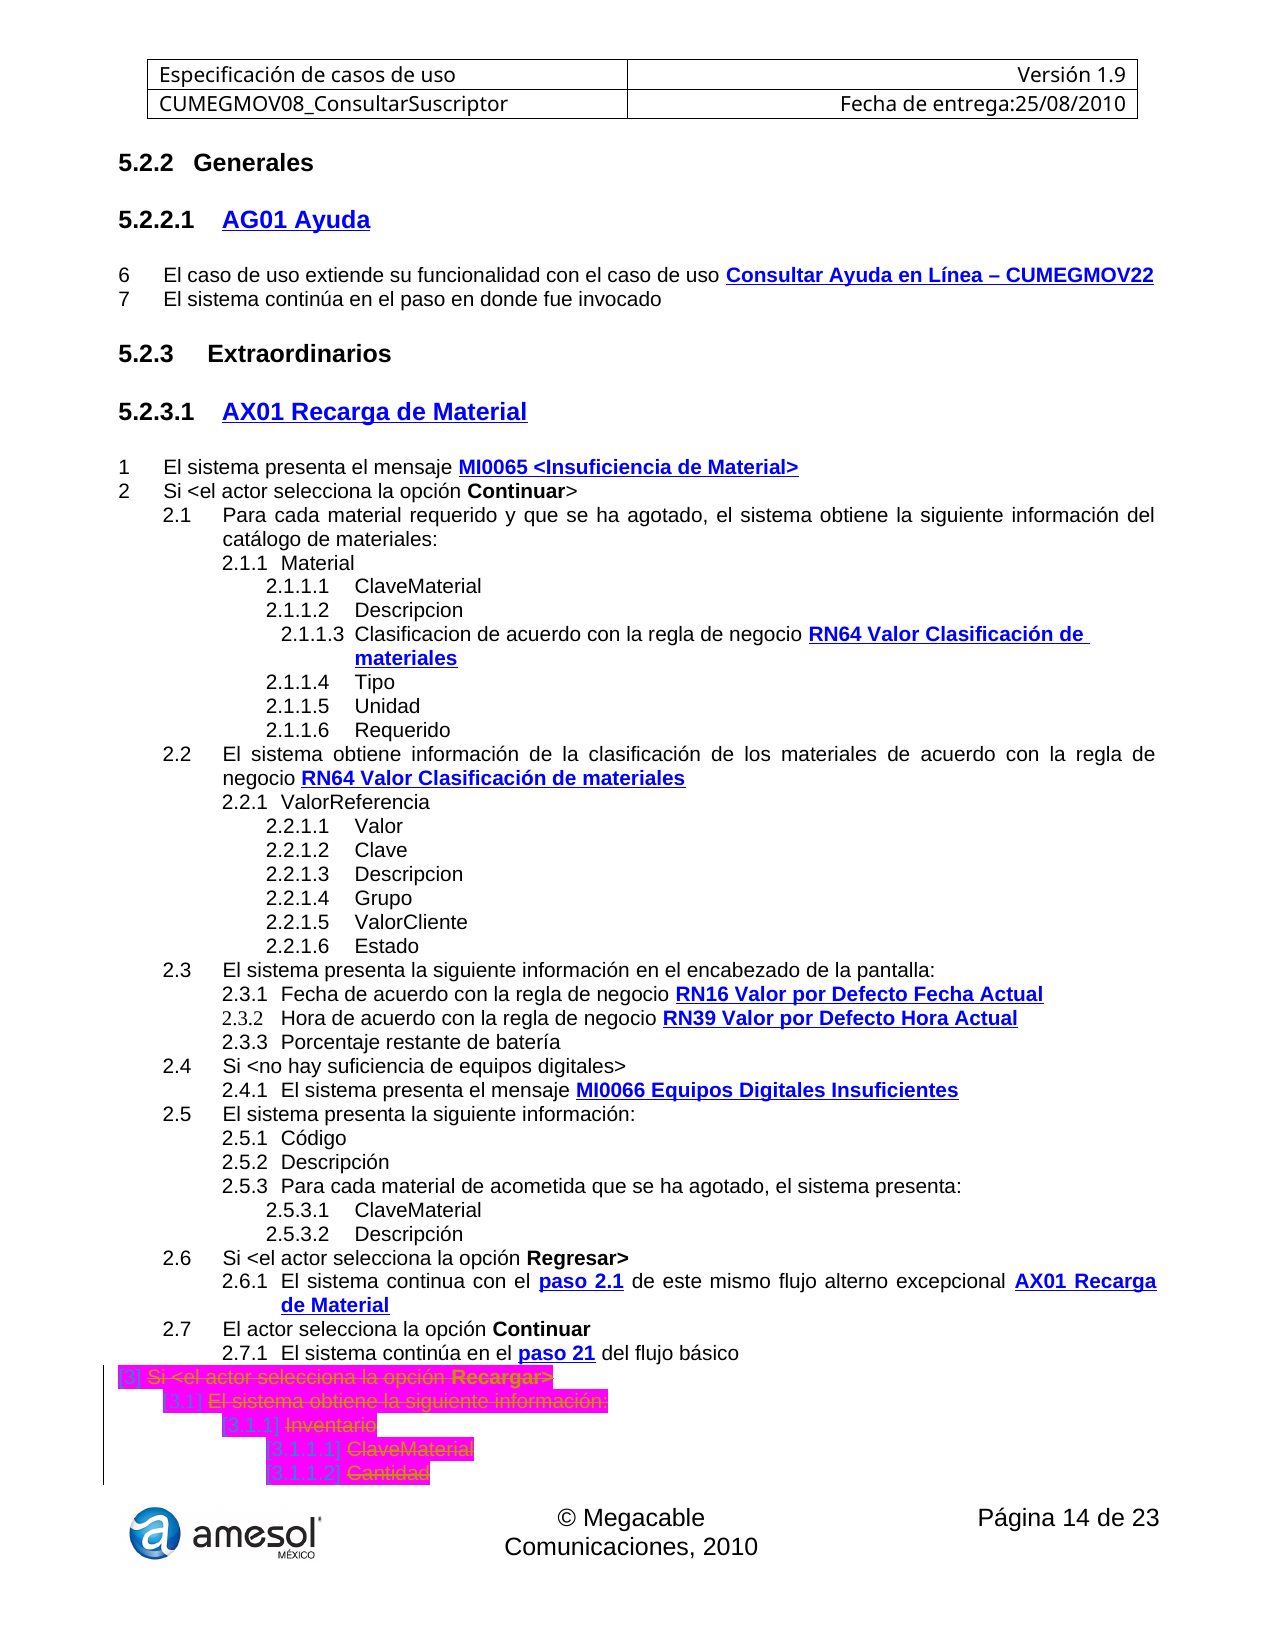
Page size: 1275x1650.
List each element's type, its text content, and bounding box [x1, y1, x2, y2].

list Para cada material requerido y que se ha agotado, el sistema obtiene la siguiente información del catálogo de materiales: [162, 502, 1157, 550]
list El sistema presenta la siguiente información: [162, 1102, 1157, 1126]
list El sistema continúa en el paso 21 del flujo básico [222, 1341, 1157, 1365]
list Material [222, 550, 1157, 574]
list El sistema obtiene información de la clasificación de los materiales de acuerdo con la regla de negocio RN64 Valor Clasificación de materiales [162, 742, 1157, 790]
list Clave [193, 838, 1157, 862]
picture [118, 1502, 322, 1563]
list Unidad [193, 694, 1157, 718]
list Si <el actor selecciona la opción Regresar> [162, 1245, 1157, 1269]
list ValorCliente [193, 910, 1157, 934]
list El actor selecciona la opción Continuar [162, 1317, 1157, 1341]
list El sistema presenta el mensaje MI0066 Equipos Digitales Insuficientes [222, 1078, 1157, 1102]
subtitle Extraordinarios [118, 339, 1144, 368]
list Porcentaje restante de batería [222, 1030, 1157, 1054]
list Para cada material de acometida que se ha agotado, el sistema presenta: [222, 1173, 1157, 1197]
list Clasificacion de acuerdo con la regla de negocio RN64 Valor Clasificación de materiales [281, 622, 1157, 670]
list El caso de uso extiende su funcionalidad con el caso de uso Consultar Ayuda en Línea – CUMEGMOV22 [118, 263, 1157, 287]
subtitle 5.2.2.1 AG01 Ayuda [118, 205, 1069, 234]
list Descripcion [193, 862, 1157, 886]
subtitle 5.2.3.1 AX01 Recarga de Material [118, 397, 1069, 426]
list Valor [193, 814, 1157, 838]
list Hora de acuerdo con la regla de negocio RN39 Valor por Defecto Hora Actual [222, 1006, 1157, 1030]
list Grupo [193, 886, 1157, 910]
list El sistema continua con el paso 2.1 de este mismo flujo alterno excepcional AX01 Recarga de Material [222, 1269, 1157, 1317]
list El sistema continúa en el paso en donde fue invocado [118, 287, 1157, 311]
list ClaveMaterial [193, 574, 1157, 598]
list ClaveMaterial [193, 1197, 1157, 1221]
list ValorReferencia [222, 790, 1157, 814]
list El sistema presenta la siguiente información en el encabezado de la pantalla: [162, 958, 1157, 982]
list Código [222, 1126, 1157, 1149]
list Si <el actor selecciona la opción Continuar> [118, 478, 1157, 502]
list Si <no hay suficiencia de equipos digitales> [162, 1054, 1157, 1078]
list Descripcion [193, 598, 1157, 622]
list Descripción [222, 1149, 1157, 1173]
list Estado [193, 934, 1157, 958]
list Fecha de acuerdo con la regla de negocio RN16 Valor por Defecto Fecha Actual [222, 982, 1157, 1006]
list Tipo [193, 670, 1157, 694]
subtitle Generales [118, 148, 1144, 177]
list Requerido [193, 718, 1157, 742]
list El sistema presenta el mensaje MI0065 <Insuficiencia de Material> [118, 454, 1157, 478]
list Descripción [193, 1221, 1157, 1245]
